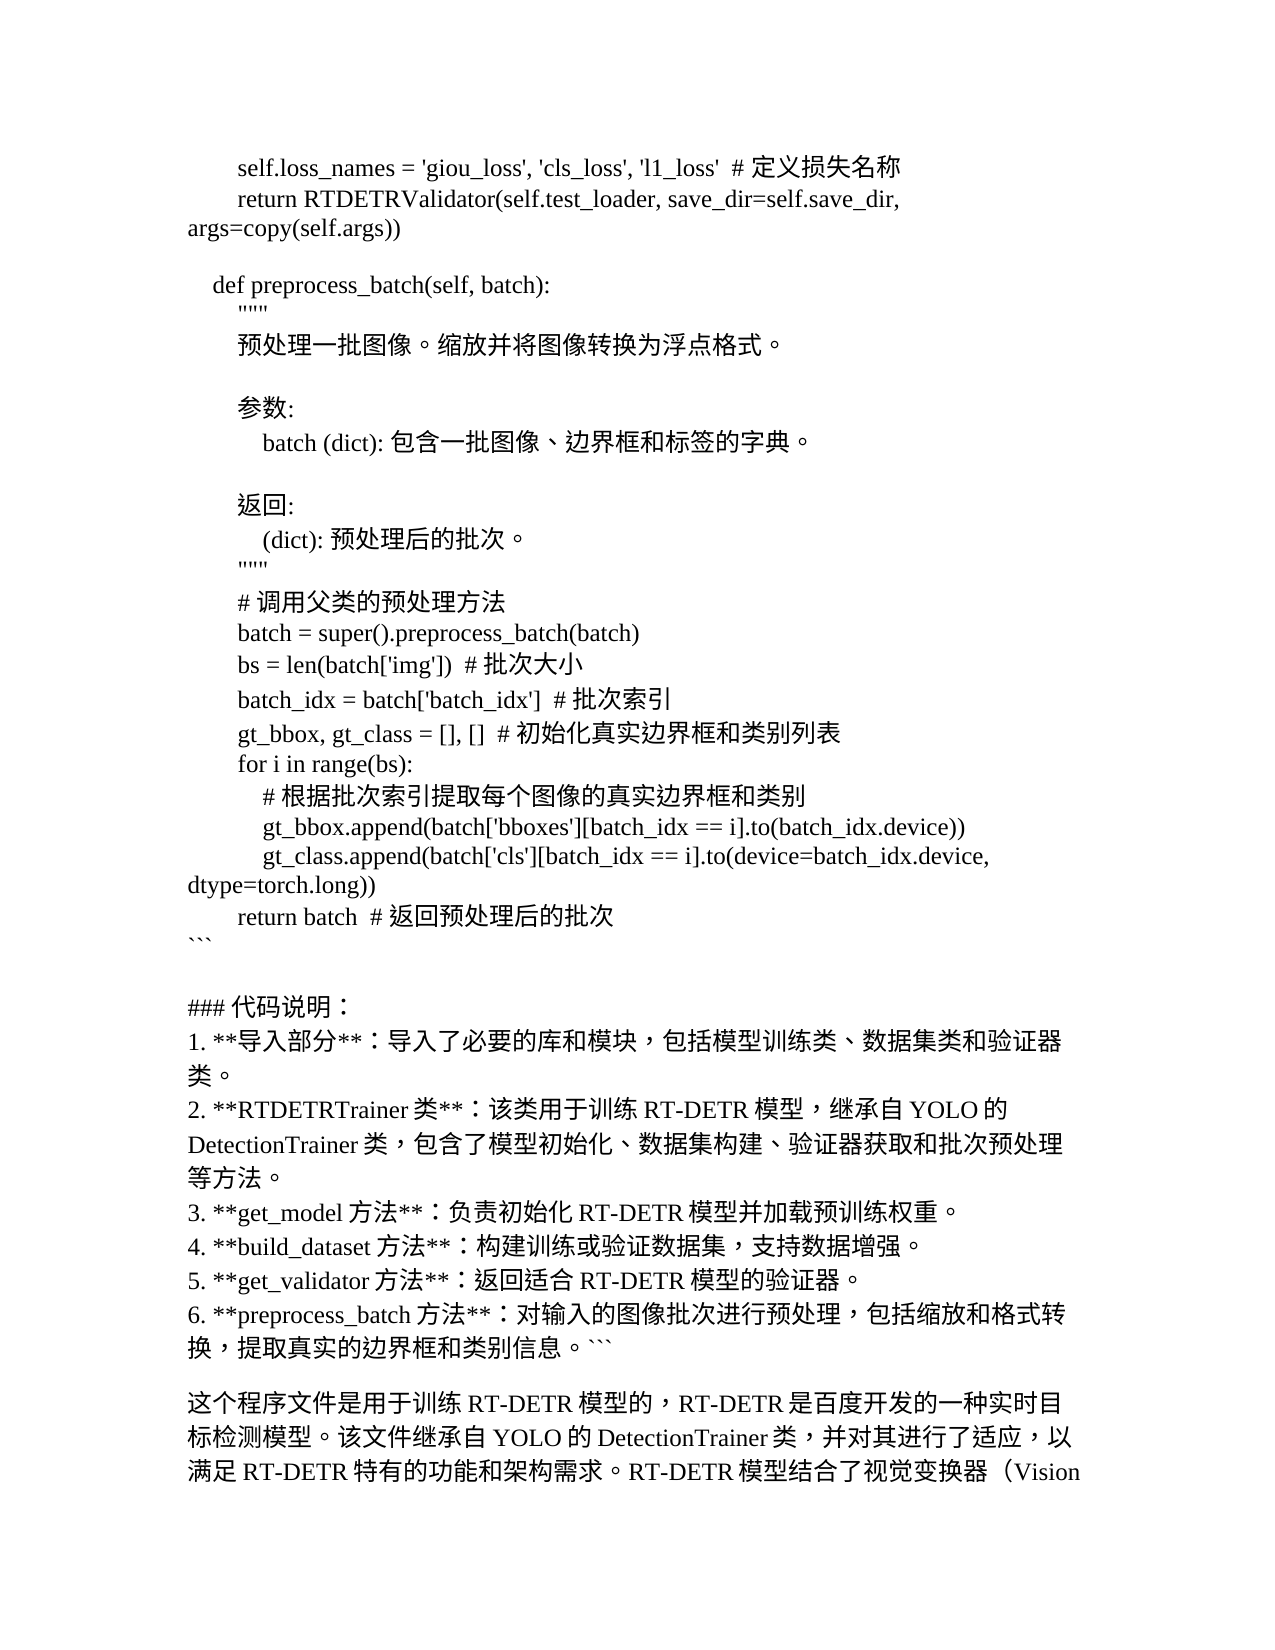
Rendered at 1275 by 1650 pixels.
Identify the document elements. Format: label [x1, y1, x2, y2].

text [187, 1386, 1087, 1488]
text [187, 150, 1087, 1365]
